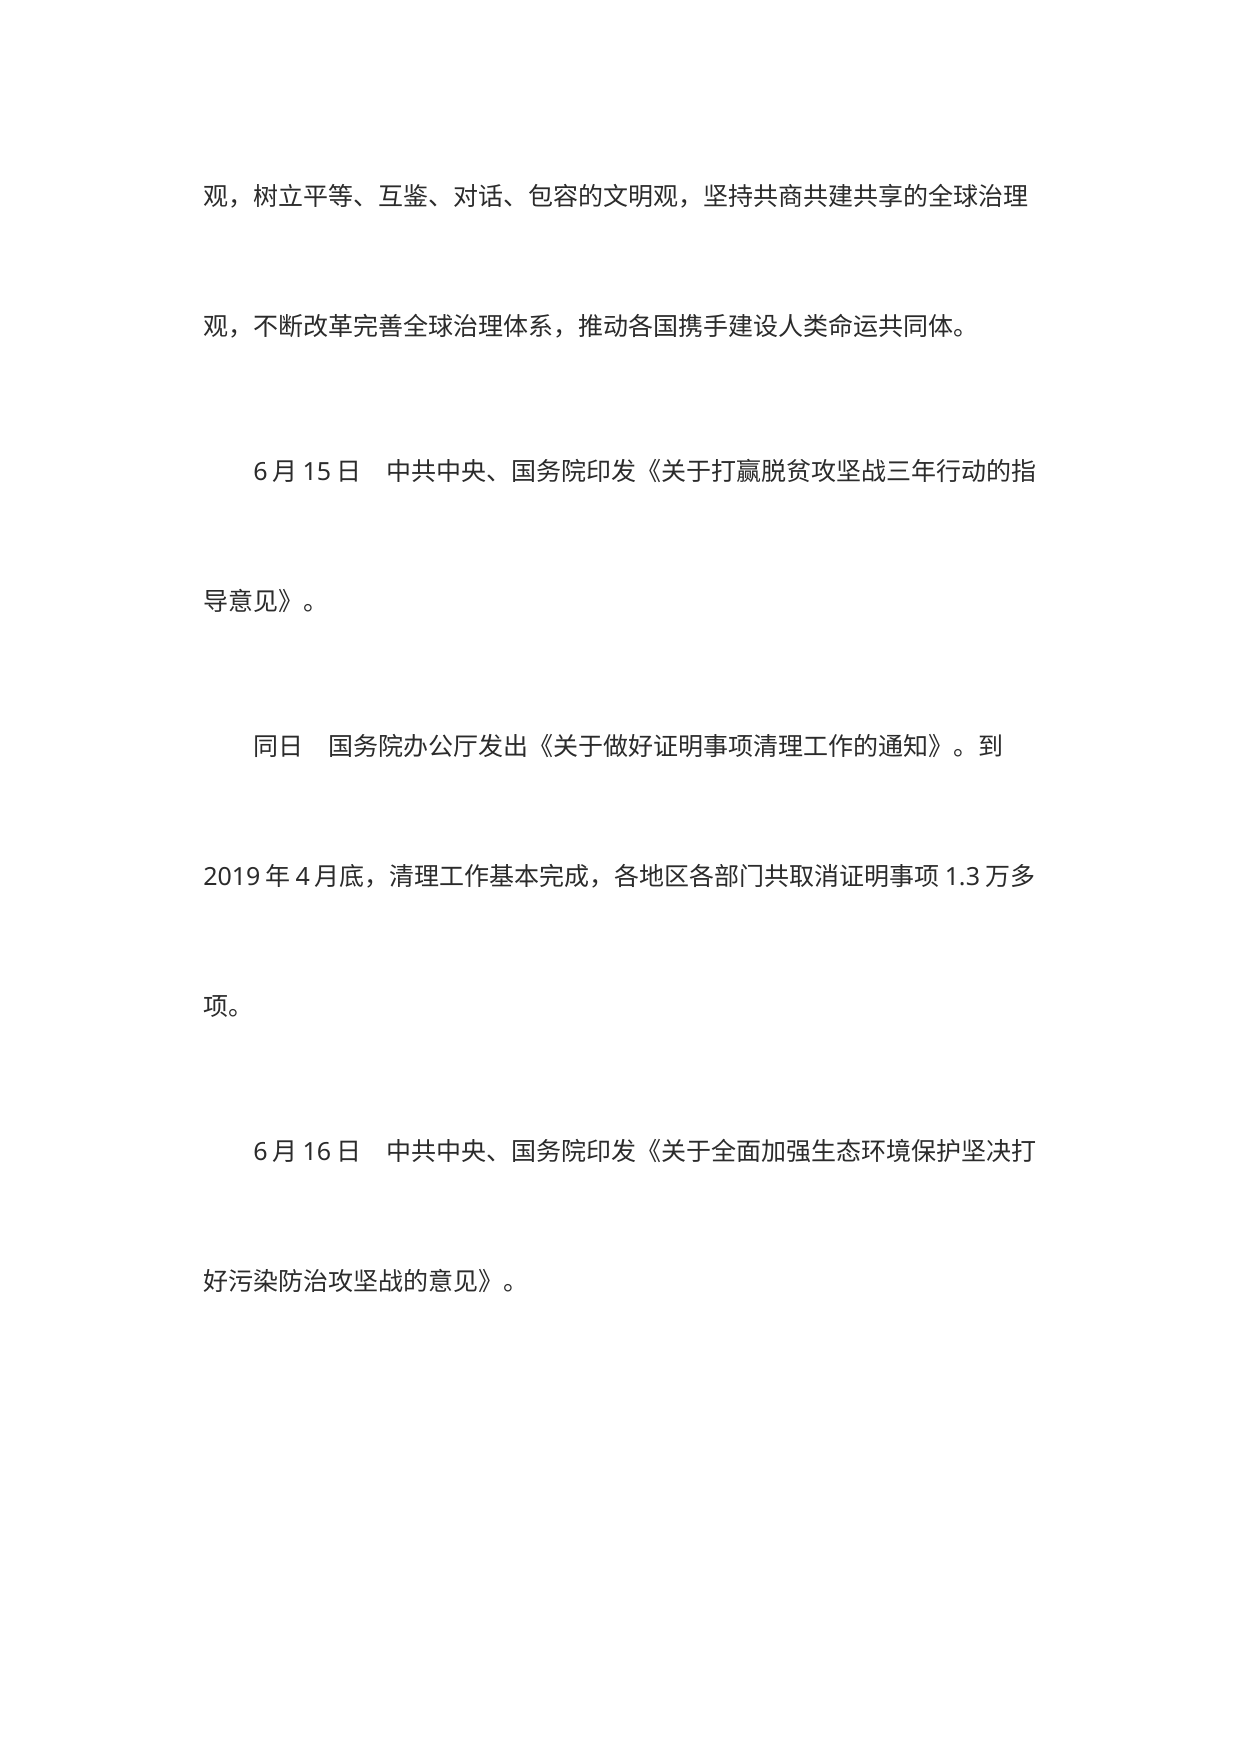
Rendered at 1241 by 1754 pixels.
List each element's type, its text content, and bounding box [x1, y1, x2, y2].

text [203, 162, 1037, 357]
text 6月16日 中共中央、国务院印发《关于全面加强生态环境保护坚决打好污染防治攻坚战的意见》。 [203, 1117, 1037, 1312]
text 同日 国务院办公厅发出《关于做好证明事项清理工作的通知》。到2019年4月底，清理工作基本完成，各地区各部门共取消证明事项1.3万多项。 [203, 712, 1037, 1037]
text 6月15日 中共中央、国务院印发《关于打赢脱贫攻坚战三年行动的指导意见》。 [203, 437, 1037, 632]
